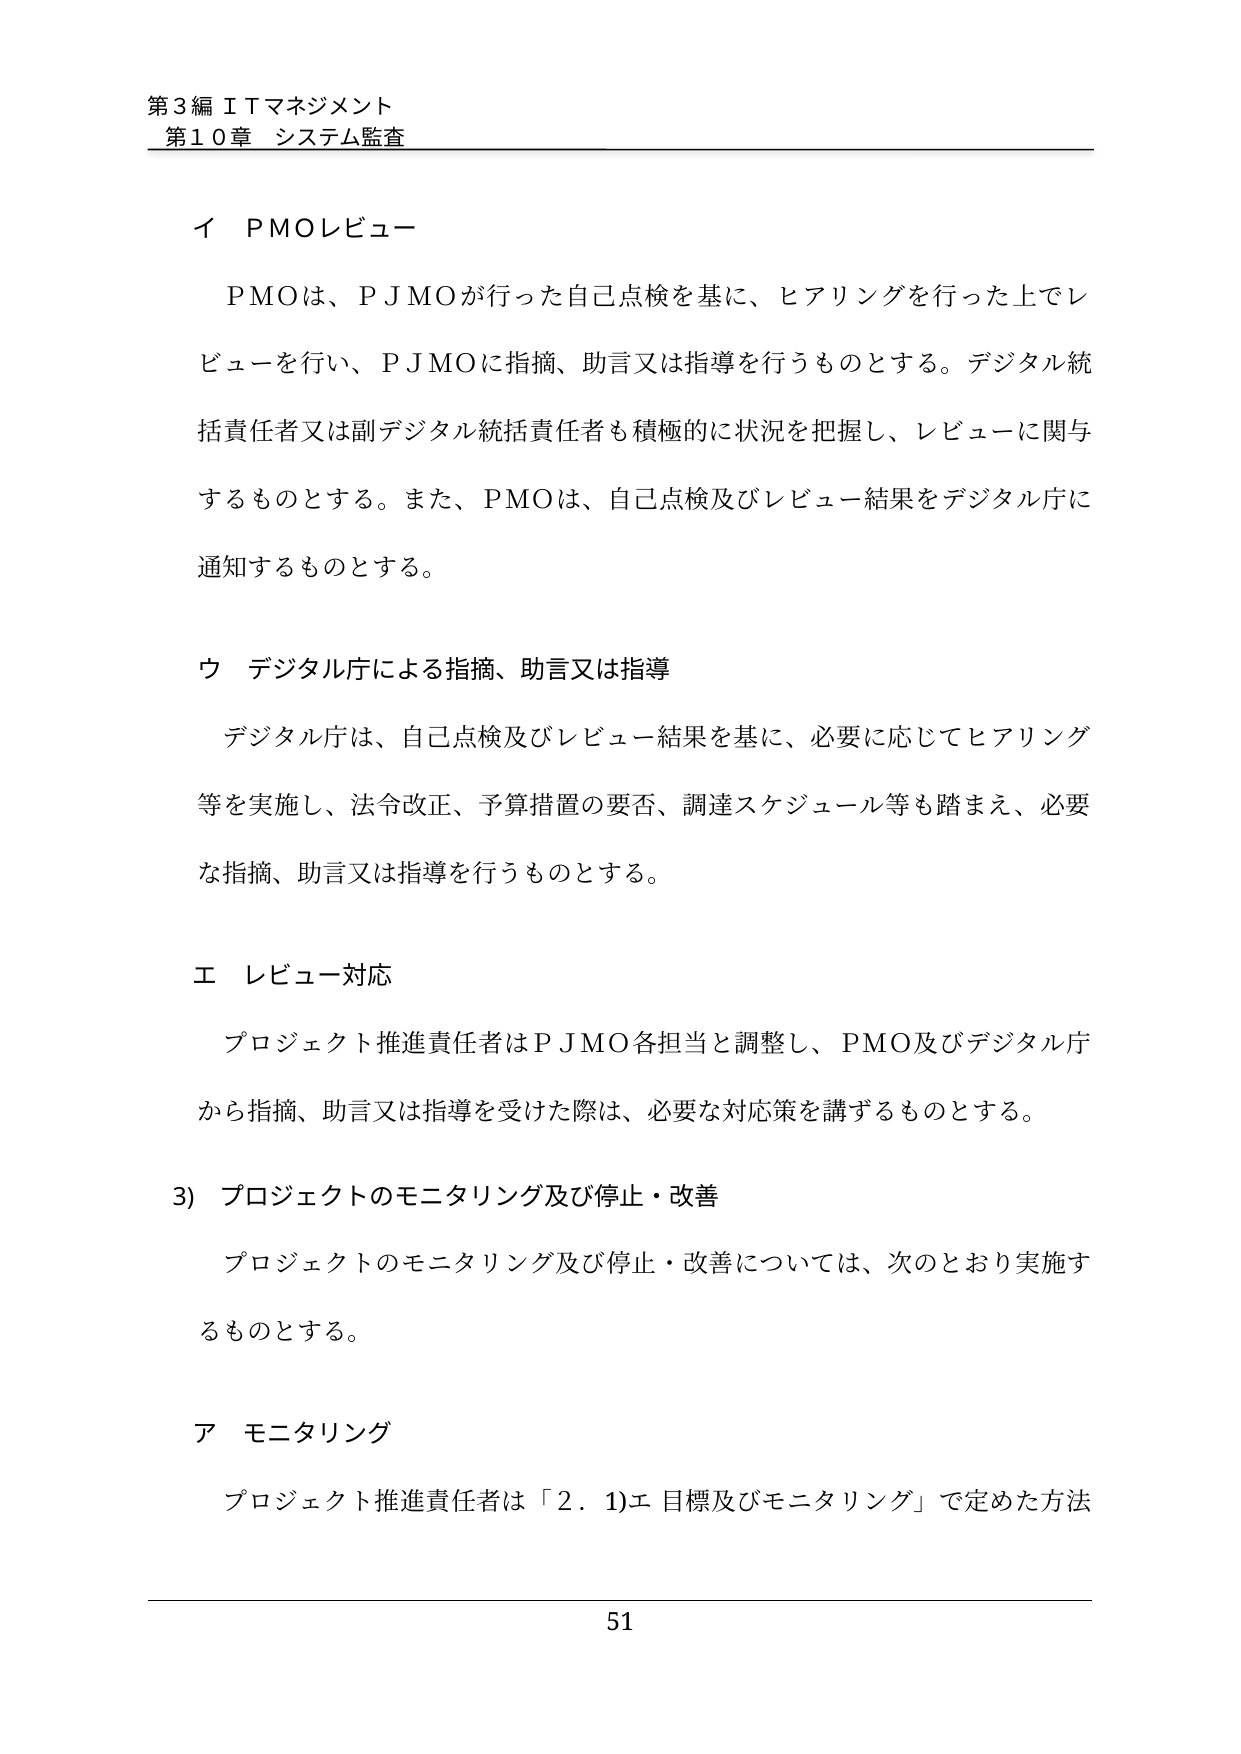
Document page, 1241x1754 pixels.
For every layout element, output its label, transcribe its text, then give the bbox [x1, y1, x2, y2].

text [198, 1466, 1092, 1534]
subtitle レビュー対応 [192, 939, 1092, 1007]
text ＰＭＯは、ＰＪＭＯが行った自己点検を基に、ヒアリングを行った上でレビューを行い、ＰＪＭＯに指摘、助言又は指導を行うものとする。デジタル統括責任者又は副デジタル統括責任者も積極的に状況を把握し、レビューに関与するものとする。また、ＰＭＯは、自己点検及びレビュー結果をデジタル庁に通知するものとする。 [198, 260, 1092, 600]
text プロジェクト推進責任者はＰＪＭＯ各担当と調整し、ＰＭＯ及びデジタル庁から指摘、助言又は指導を受けた際は、必要な対応策を講ずるものとする。 [198, 1007, 1092, 1143]
text プロジェクトのモニタリング及び停止・改善については、次のとおり実施するものとする。 [198, 1228, 1092, 1364]
subtitle デジタル庁による指摘、助言又は指導 [197, 634, 1092, 702]
text デジタル庁は、自己点検及びレビュー結果を基に、必要に応じてヒアリング等を実施し、法令改正、予算措置の要否、調達スケジュール等も踏まえ、必要な指摘、助言又は指導を行うものとする。 [198, 702, 1092, 906]
subtitle ＰＭＯレビュー [192, 192, 1092, 260]
subtitle モニタリング [192, 1398, 1092, 1466]
subtitle プロジェクトのモニタリング及び停止・改善 [172, 1160, 1092, 1228]
